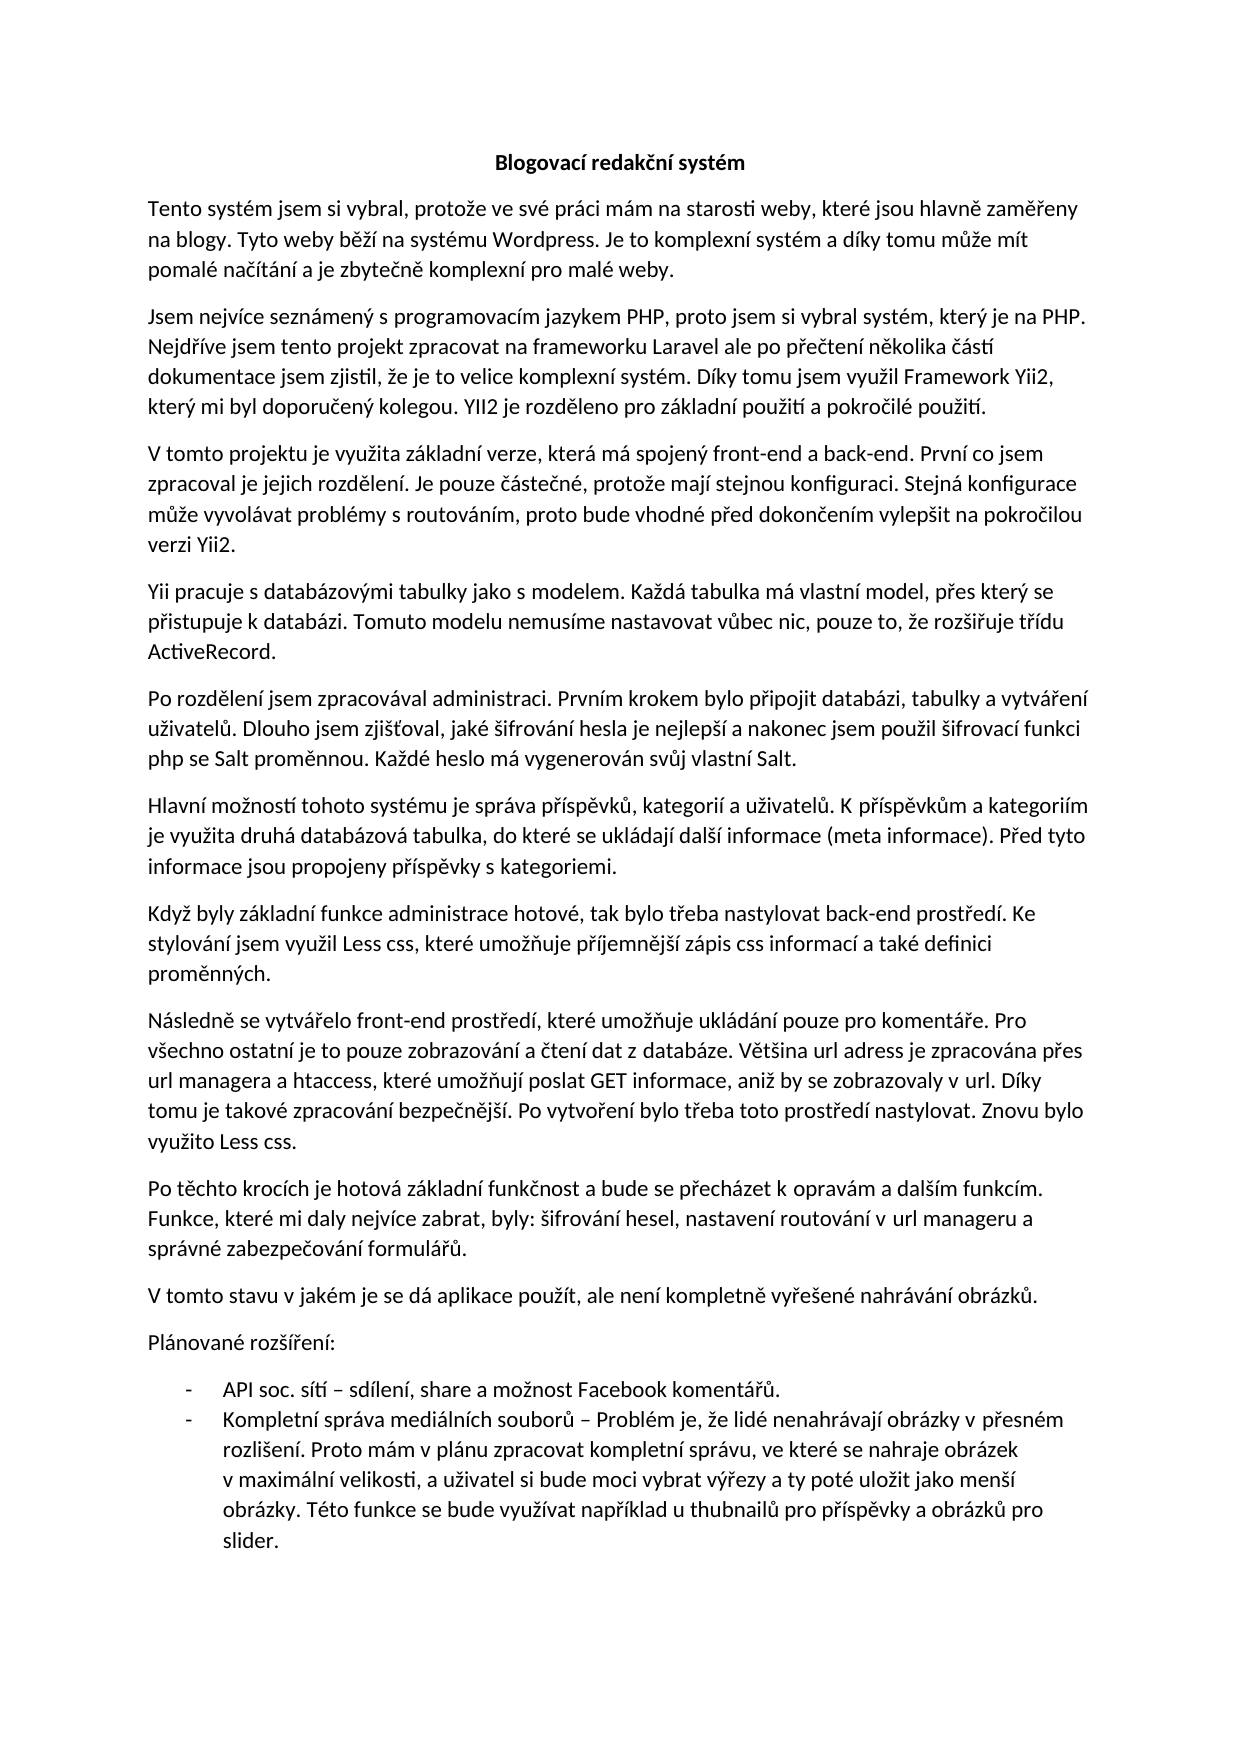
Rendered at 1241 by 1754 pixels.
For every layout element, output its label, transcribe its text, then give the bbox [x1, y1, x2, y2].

list Kompletní správa mediálních souborů – Problém je, že lidé nenahrávají obrázky v přesném rozlišení. Proto mám v plánu zpracovat kompletní správu, ve které se nahraje obrázek v maximální velikosti, a uživatel si bude moci vybrat výřezy a ty poté uložit jako menší obrázky. Této funkce se bude využívat například u thubnailů pro příspěvky a obrázků pro slider. [185, 1405, 1093, 1554]
list API soc. sítí – sdílení, share a možnost Facebook komentářů. [185, 1375, 1093, 1403]
text Yii pracuje s databázovými tabulky jako s modelem. Každá tabulka má vlastní model, přes který se přistupuje k databázi. Tomuto modelu nemusíme nastavovat vůbec nic, pouze to, že rozšiřuje třídu ActiveRecord. [148, 577, 1093, 665]
text Plánované rozšíření: [148, 1328, 1093, 1356]
text Jsem nejvíce seznámený s programovacím jazykem PHP, proto jsem si vybral systém, který je na PHP. Nejdříve jsem tento projekt zpracovat na frameworku Laravel ale po přečtení několika částí dokumentace jsem zjistil, že je to velice komplexní systém. Díky tomu jsem využil Framework Yii2, který mi byl doporučený kolegou. YII2 je rozděleno pro základní použití a pokročilé použití. [148, 302, 1093, 420]
text Po těchto krocích je hotová základní funkčnost a bude se přecházet k opravám a dalším funkcím. Funkce, které mi daly nejvíce zabrat, byly: šifrování hesel, nastavení routování v url manageru a správné zabezpečování formulářů. [148, 1174, 1093, 1262]
text Následně se vytvářelo front-end prostředí, které umožňuje ukládání pouze pro komentáře. Pro všechno ostatní je to pouze zobrazování a čtení dat z databáze. Většina url adress je zpracována přes url managera a htaccess, které umožňují poslat GET informace, aniž by se zobrazovaly v url. Díky tomu je takové zpracování bezpečnější. Po vytvoření bylo třeba toto prostředí nastylovat. Znovu bylo využito Less css. [148, 1006, 1093, 1155]
text Když byly základní funkce administrace hotové, tak bylo třeba nastylovat back-end prostředí. Ke stylování jsem využil Less css, které umožňuje příjemnější zápis css informací a také definici proměnných. [148, 899, 1093, 987]
text V tomto projektu je využita základní verze, která má spojený front-end a back-end. První co jsem zpracoval je jejich rozdělení. Je pouze částečné, protože mají stejnou konfiguraci. Stejná konfigurace může vyvolávat problémy s routováním, proto bude vhodné před dokončením vylepšit na pokročilou verzi Yii2. [148, 439, 1093, 558]
text Tento systém jsem si vybral, protože ve své práci mám na starosti weby, které jsou hlavně zaměřeny na blogy. Tyto weby běží na systému Wordpress. Je to komplexní systém a díky tomu může mít pomalé načítání a je zbytečně komplexní pro malé weby. [148, 194, 1093, 283]
text Po rozdělení jsem zpracovával administraci. Prvním krokem bylo připojit databázi, tabulky a vytváření uživatelů. Dlouho jsem zjišťoval, jaké šifrování hesla je nejlepší a nakonec jsem použil šifrovací funkci php se Salt proměnnou. Každé heslo má vygenerován svůj vlastní Salt. [148, 684, 1093, 772]
text Hlavní možností tohoto systému je správa příspěvků, kategorií a uživatelů. K příspěvkům a kategoriím je využita druhá databázová tabulka, do které se ukládají další informace (meta informace). Před tyto informace jsou propojeny příspěvky s kategoriemi. [148, 791, 1093, 880]
text Blogovací redakční systém [148, 148, 1093, 176]
text V tomto stavu v jakém je se dá aplikace použít, ale není kompletně vyřešené nahrávání obrázků. [148, 1281, 1093, 1309]
